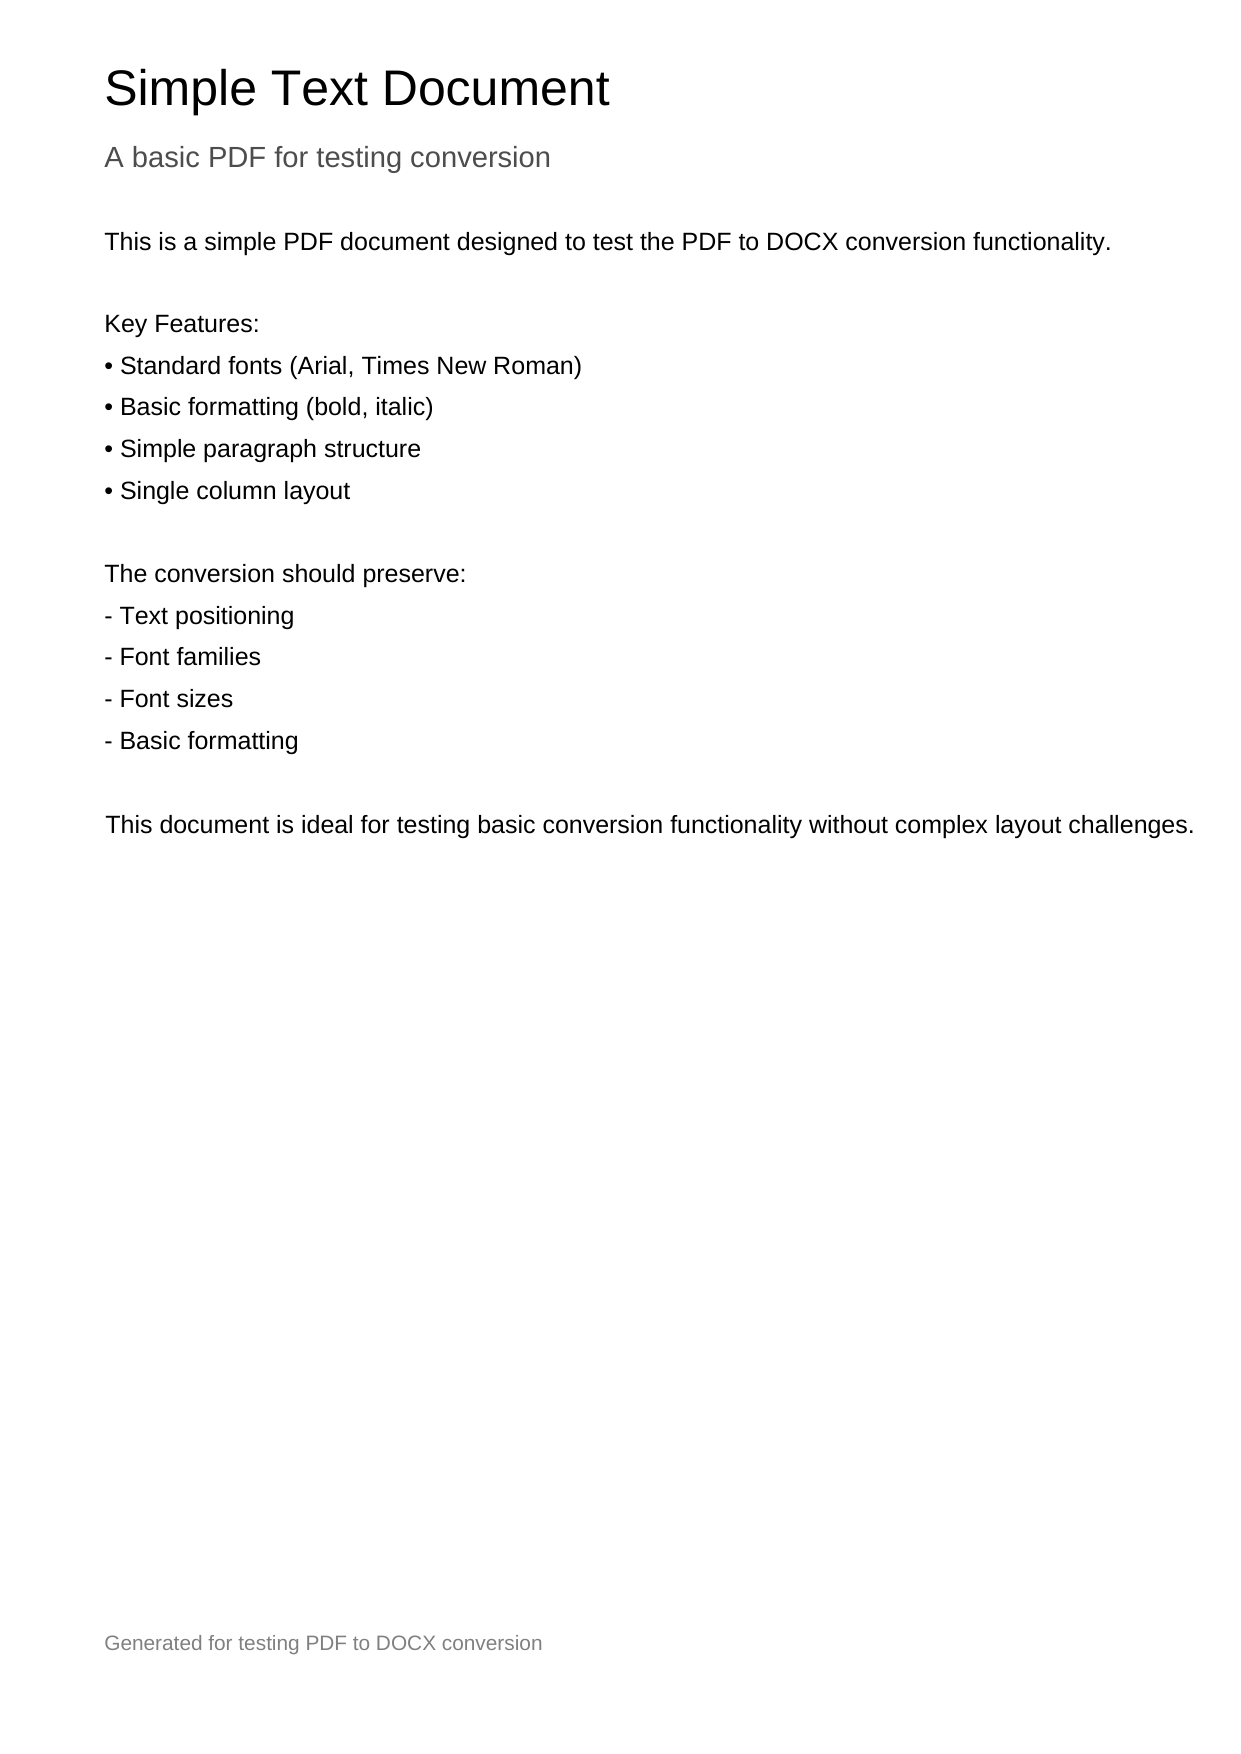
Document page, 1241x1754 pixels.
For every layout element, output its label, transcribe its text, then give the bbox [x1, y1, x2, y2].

text This is a simple PDF document designed to test the PDF to DOCX conversion functionality. [104, 223, 1197, 257]
text A basic PDF for testing conversion [104, 135, 1197, 175]
text This document is ideal for testing basic conversion functionality without complex layout challenges. [104, 806, 1197, 841]
text Generated for testing PDF to DOCX conversion [104, 1627, 1197, 1656]
text Simple Text Document [104, 50, 1197, 119]
text The conversion should preserve: - Text positioning - Font families - Font sizes - Basic formatting [104, 549, 477, 757]
text Key Features: • Standard fonts (Arial, Times New Roman) • Basic formatting (bold, italic) • Simple paragraph structure • Single column layout [104, 299, 597, 507]
